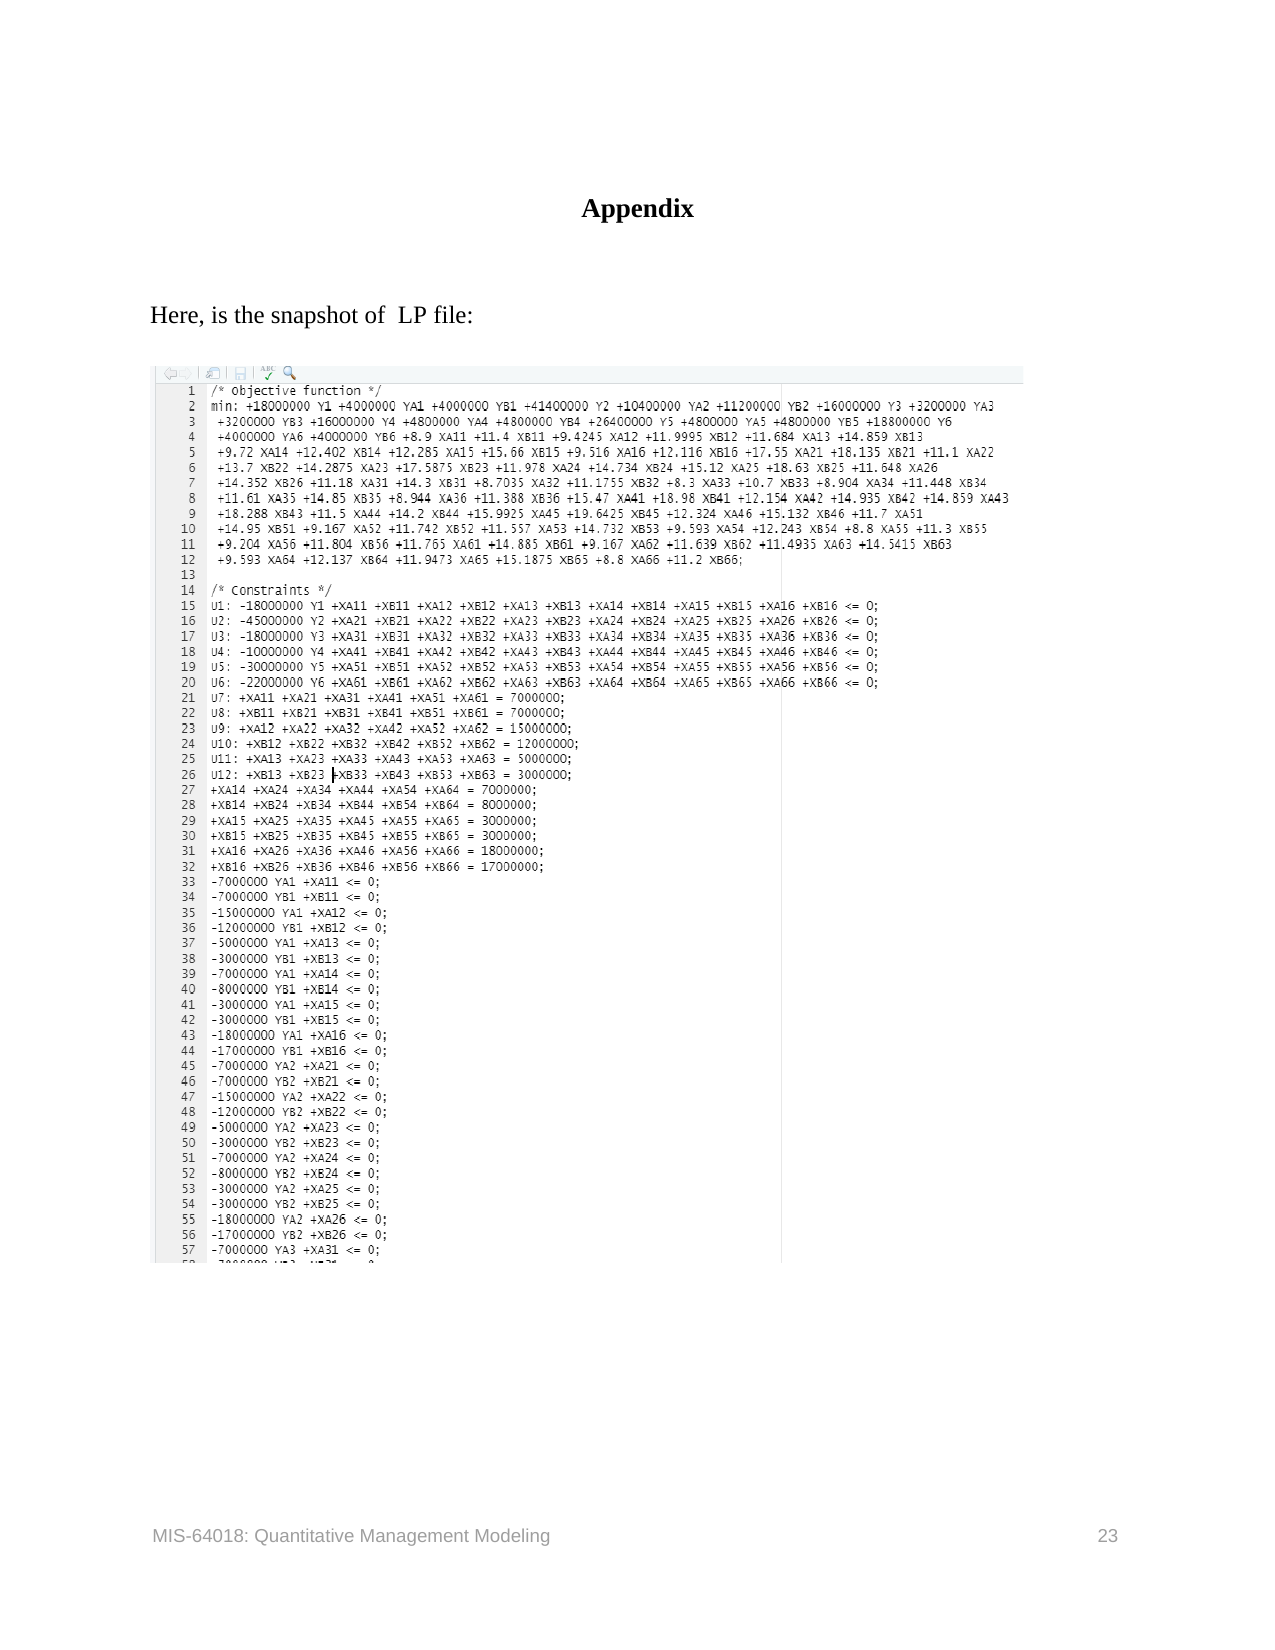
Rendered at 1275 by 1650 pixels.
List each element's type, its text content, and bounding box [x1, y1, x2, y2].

text Here, is the snapshot of LP file: [150, 300, 1125, 329]
picture [150, 366, 1024, 1263]
subtitle Appendix [150, 192, 1125, 223]
